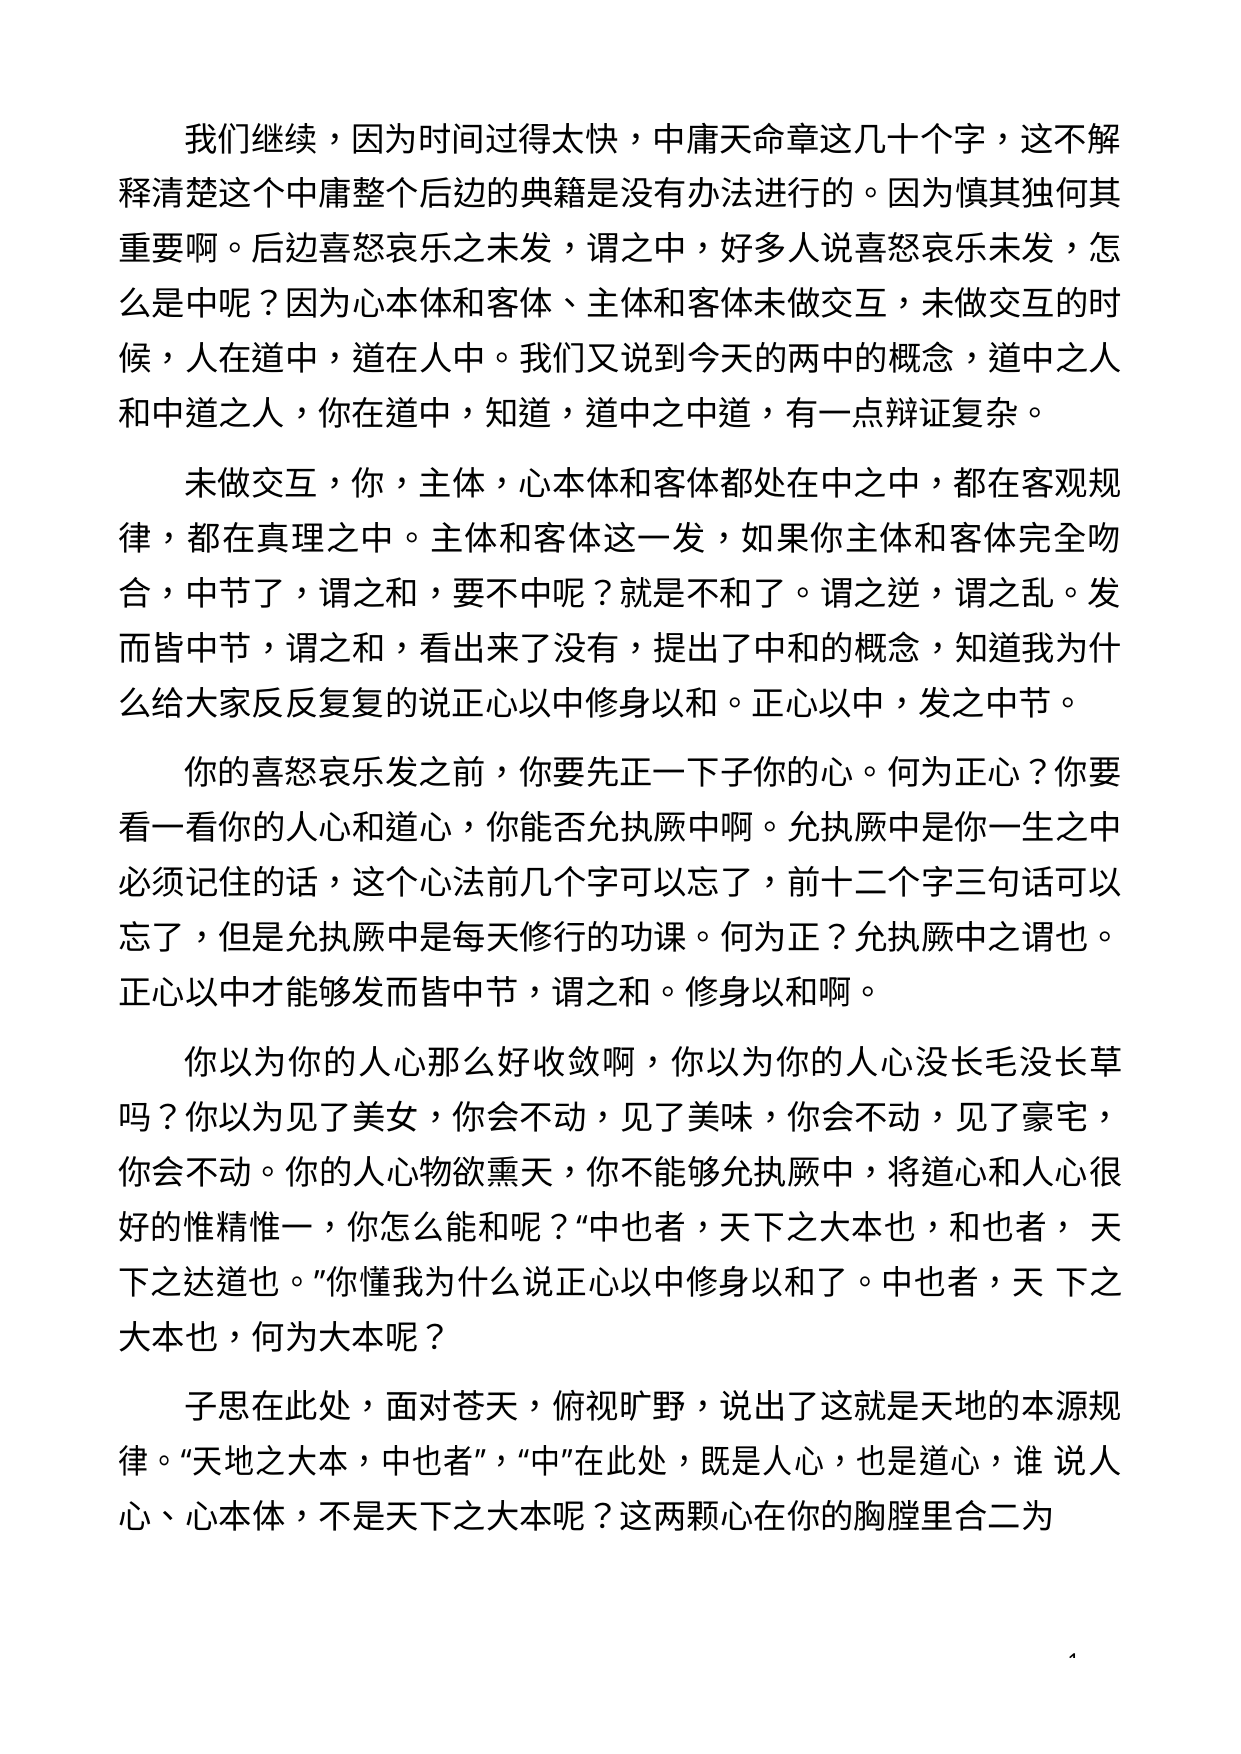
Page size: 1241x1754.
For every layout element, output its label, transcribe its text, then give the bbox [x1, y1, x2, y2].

text 未做交互，你，主体，⼼本体和客体都处在中之中，都在客观规 律，都在真理之中。主体和客体这⼀发，如果你主体和客体完全吻 合，中节了，谓之和，要不中呢？就是不和了。谓之逆，谓之乱。发 [118, 451, 1122, 616]
text 释清楚这个中庸整个后边的典籍是没有办法进⾏的。因为慎其独何其 重要啊。后边喜怒哀乐之未发，谓之中，好多⼈说喜怒哀乐未发，怎 么是中呢？因为⼼本体和客体、主体和客体未做交互，未做交互的时 候，⼈在道中，道在⼈中。我们又说到今天的两中的概念，道中之⼈ 和中道之⼈，你在道中，知道，道中之中道，有⼀点辩证复杂。 [118, 162, 1122, 437]
text 你的喜怒哀乐发之前，你要先正⼀下⼦你的⼼。何为正⼼？你要 看⼀看你的⼈⼼和道⼼，你能否允执厥中啊。允执厥中是你⼀⽣之中 必须记住的话，这个⼼法前⼏个字可以忘了，前⼗⼆个字三句话可以 忘了，但是允执厥中是每天修⾏的功课。何为正？允执厥中之谓也。 正⼼以中才能够发⽽皆中节，谓之和。修身以和啊。 [118, 741, 1122, 1016]
text 我们继续，因为时间过得太快，中庸天命章这⼏⼗个字，这不解 [184, 114, 1134, 160]
text ⼦思在此处，面对苍天，俯视旷野，说出了这就是天地的本源规 律。“天地之⼤本，中也者”，“中”在此处，既是⼈⼼，也是道⼼，谁 说⼈⼼、⼼本体，不是天下之⼤本呢？这两颗⼼在你的胸膛里合⼆为 [118, 1375, 1122, 1540]
text 你以为你的⼈⼼那么好收敛啊，你以为你的⼈⼼没长⽑没长草 吗？你以为见了美⼥，你会不动，见了美味，你会不动，见了豪宅， 你会不动。你的⼈⼼物欲熏天，你不能够允执厥中，将道⼼和⼈⼼很 好的惟精惟⼀，你怎么能和呢？“中也者，天下之⼤本也，和也者， 天下之达道也。”你懂我为什么说正⼼以中修身以和了。中也者，天 下之⼤本也，何为⼤本呢？ [118, 1030, 1123, 1360]
text ⽽皆中节，谓之和，看出来了没有，提出了中和的概念，知道我为什 么给⼤家反反复复的说正⼼以中修身以和。正⼼以中，发之中节。 [118, 616, 1122, 726]
